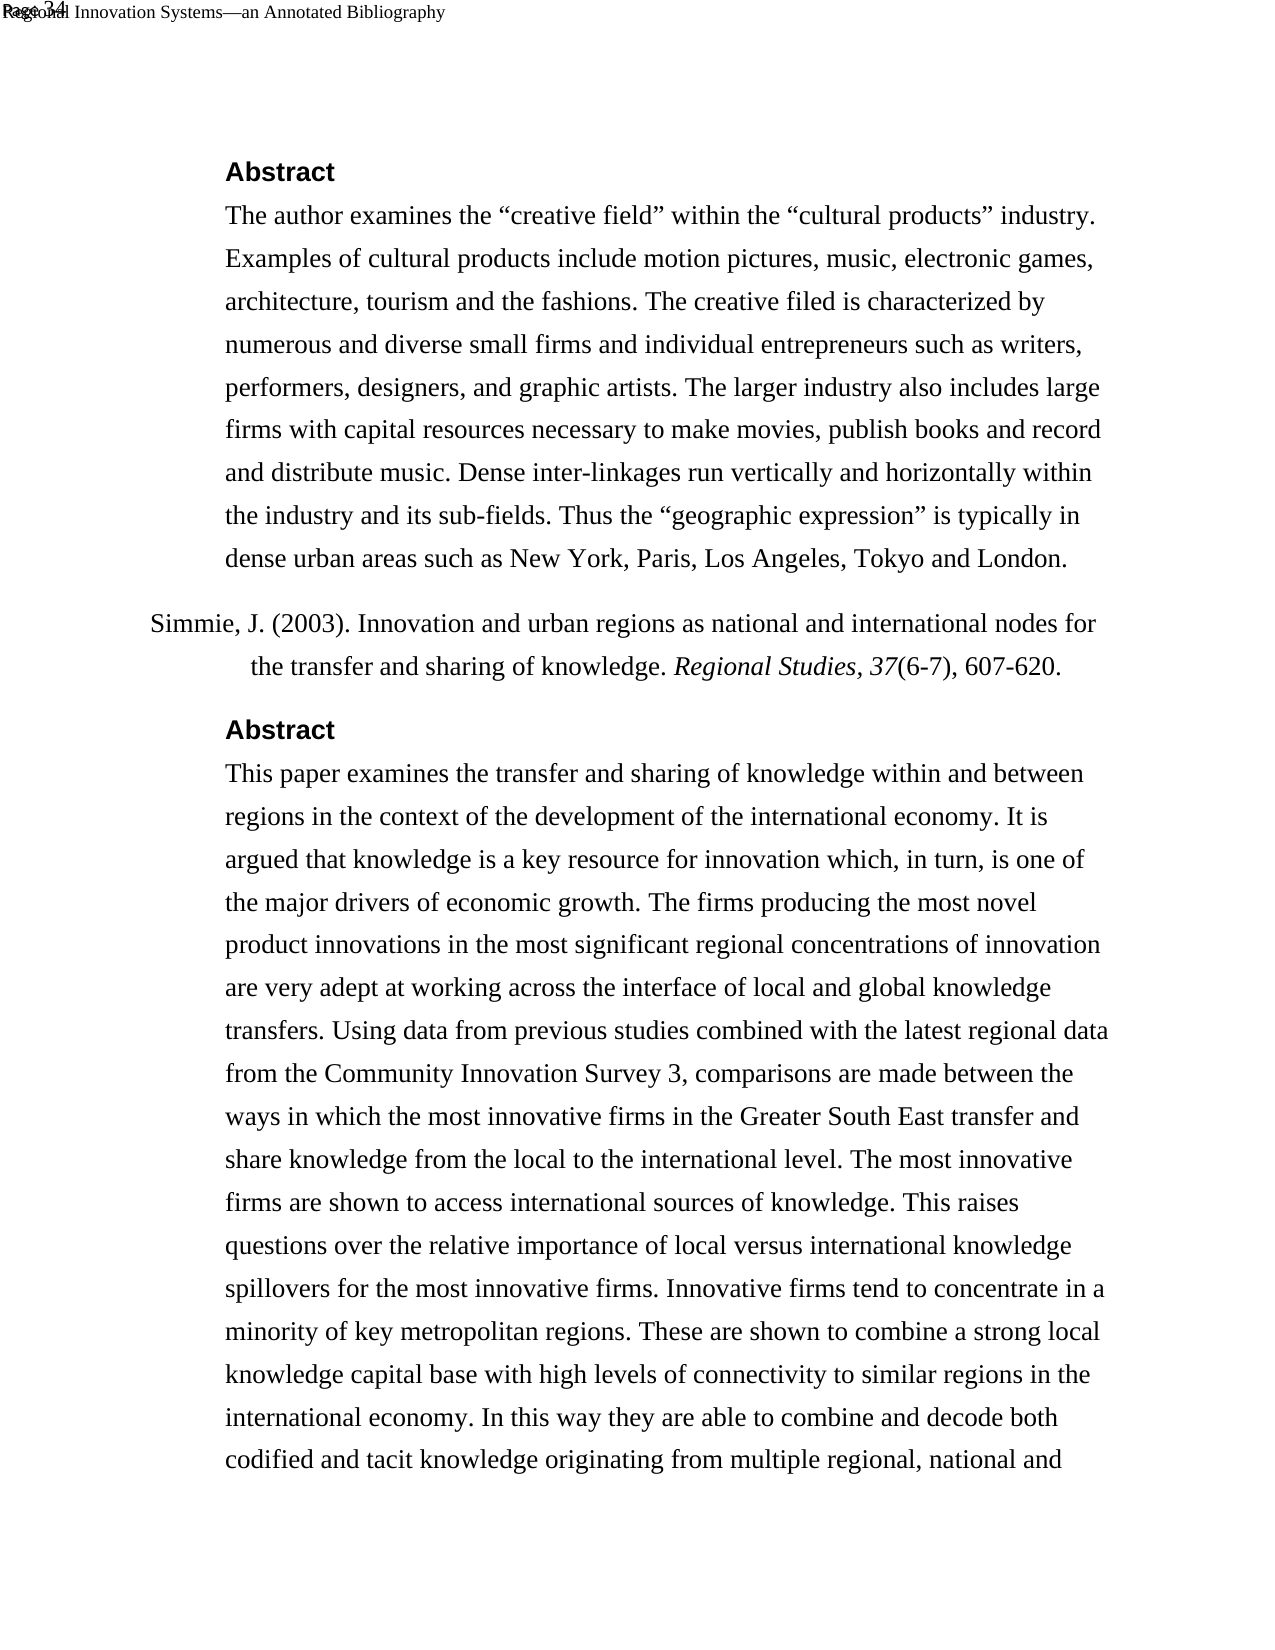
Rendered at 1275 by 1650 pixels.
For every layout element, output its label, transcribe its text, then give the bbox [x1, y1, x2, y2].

subtitle Abstract [225, 714, 1121, 745]
text This paper examines the transfer and sharing of knowledge within and between regions in the context of the development of the international economy. It is argued that knowledge is a key resource for innovation which, in turn, is one of the major drivers of economic growth. The firms producing the most novel product innovations in the most significant regional concentrations of innovation are very adept at working across the interface of local and global knowledge transfers. Using data from previous studies combined with the latest regional data from the Community Innovation Survey 3, comparisons are made between the ways in which the most innovative firms in the Greater South East transfer and share knowledge from the local to the international level. The most innovative firms are shown to access international sources of knowledge. This raises questions over the relative importance of local versus international knowledge spillovers for the most innovative firms. Innovative firms tend to concentrate in a minority of key metropolitan regions. These are shown to combine a strong local knowledge capital base with high levels of connectivity to similar regions in the international economy. In this way they are able to combine and decode both codified and tacit knowledge originating from multiple regional, national and [225, 757, 1112, 1475]
subtitle Abstract [225, 156, 1121, 187]
text Simmie, J. (2003). Innovation and urban regions as national and international nodes for the transfer and sharing of knowledge. Regional Studies, 37(6-7), 607-620. [150, 607, 1099, 681]
text The author examines the “creative field” within the “cultural products” industry. Examples of cultural products include motion pictures, music, electronic games, architecture, tourism and the fashions. The creative filed is characterized by numerous and diverse small firms and individual entrepreneurs such as writers, performers, designers, and graphic artists. The larger industry also includes large firms with capital resources necessary to make movies, publish books and record and distribute music. Dense inter-linkages run vertically and horizontally within the industry and its sub-fields. Thus the “geographic expression” is typically in dense urban areas such as New York, Paris, Los Angeles, Tokyo and London. [225, 199, 1121, 573]
